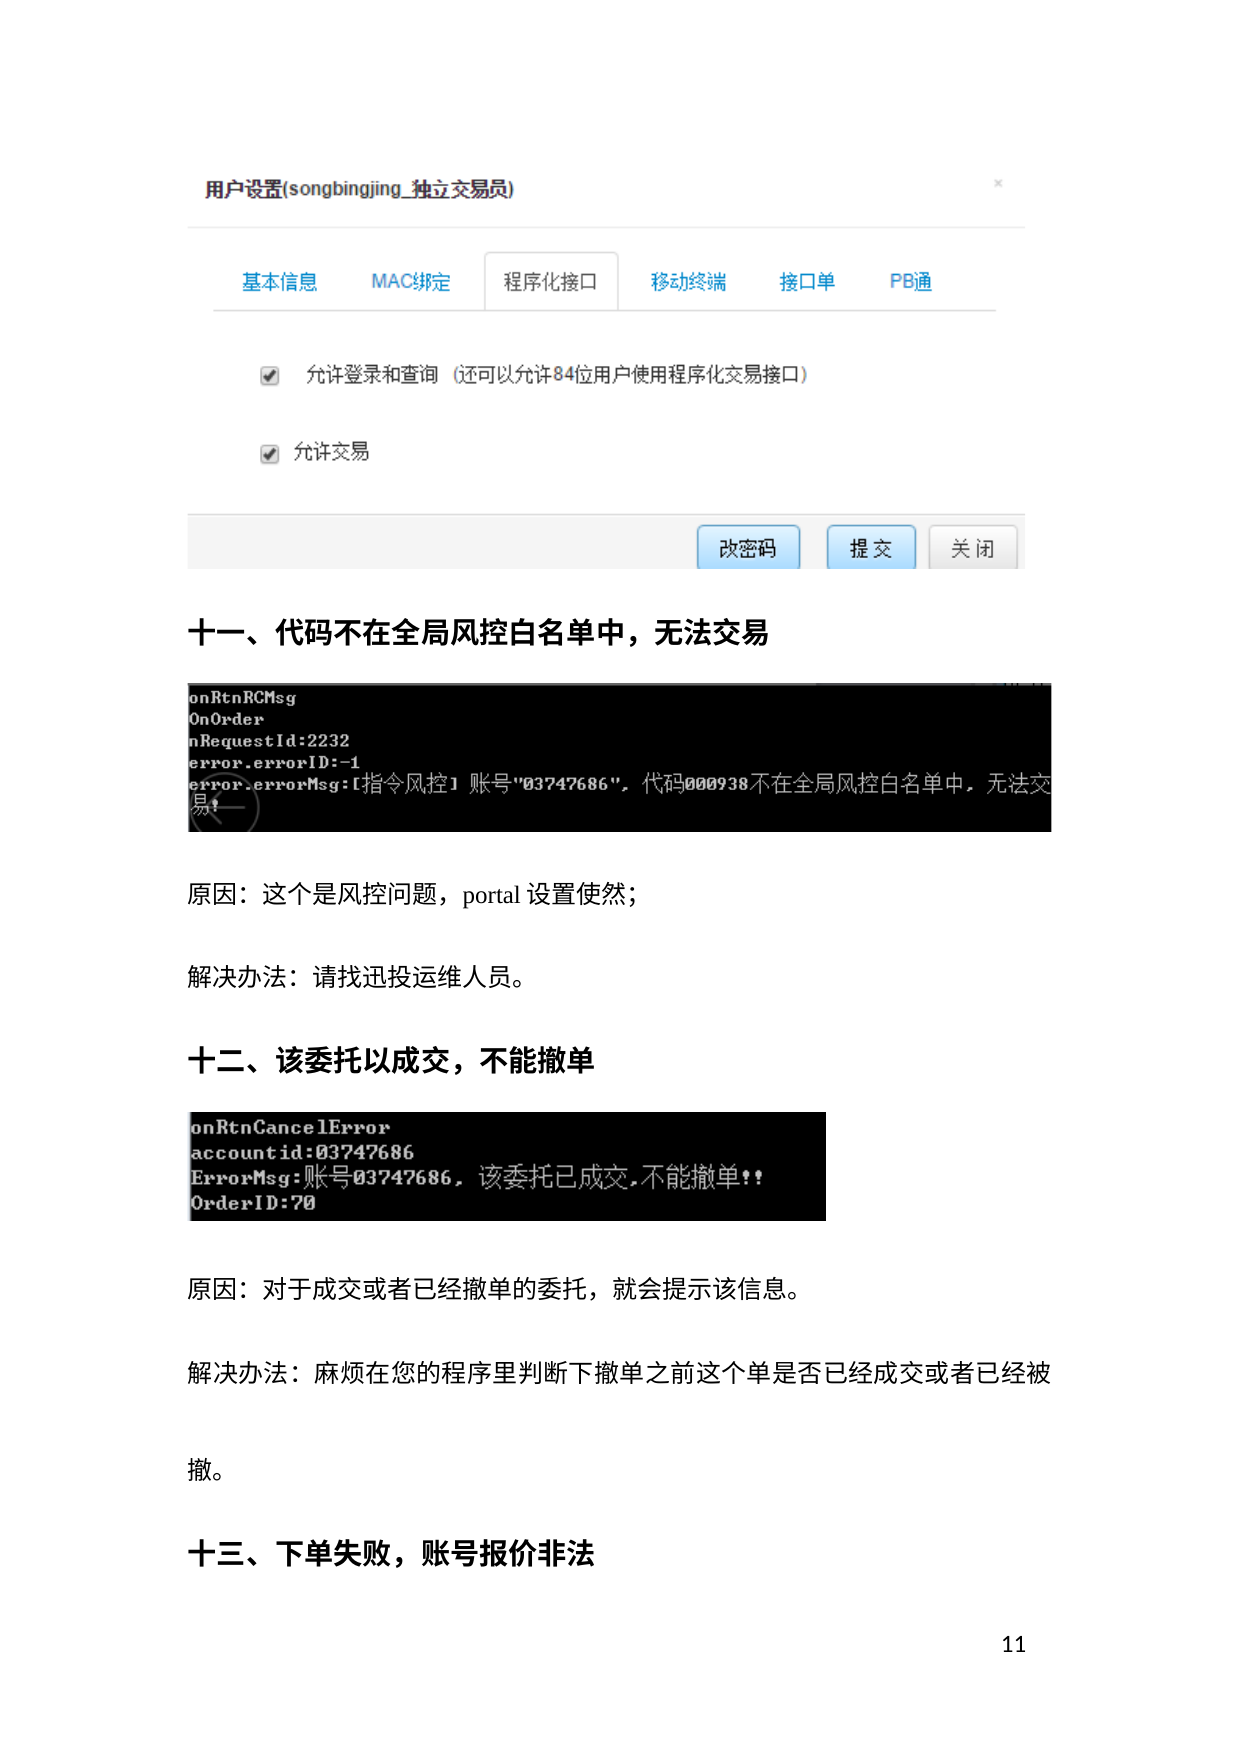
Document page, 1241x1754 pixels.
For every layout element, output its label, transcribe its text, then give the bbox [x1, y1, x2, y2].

picture [187, 162, 1025, 569]
list 下单失败，账号报价非法 [187, 1519, 1053, 1584]
picture [187, 1112, 826, 1221]
text 解决办法：麻烦在您的程序里判断下撤单之前这个单是否已经成交或者已经被撤。 [187, 1339, 1053, 1501]
list 代码不在全局风控白名单中，无法交易 [187, 598, 1053, 663]
picture [187, 683, 1052, 832]
text 解决办法：请找迅投运维人员。 [187, 943, 1053, 1008]
list 该委托以成交，不能撤单 [187, 1026, 1053, 1091]
text 原因：对于成交或者已经撤单的委托，就会提示该信息。 [187, 1256, 1053, 1321]
text 原因：这个是风控问题，portal设置使然； [187, 860, 1053, 925]
